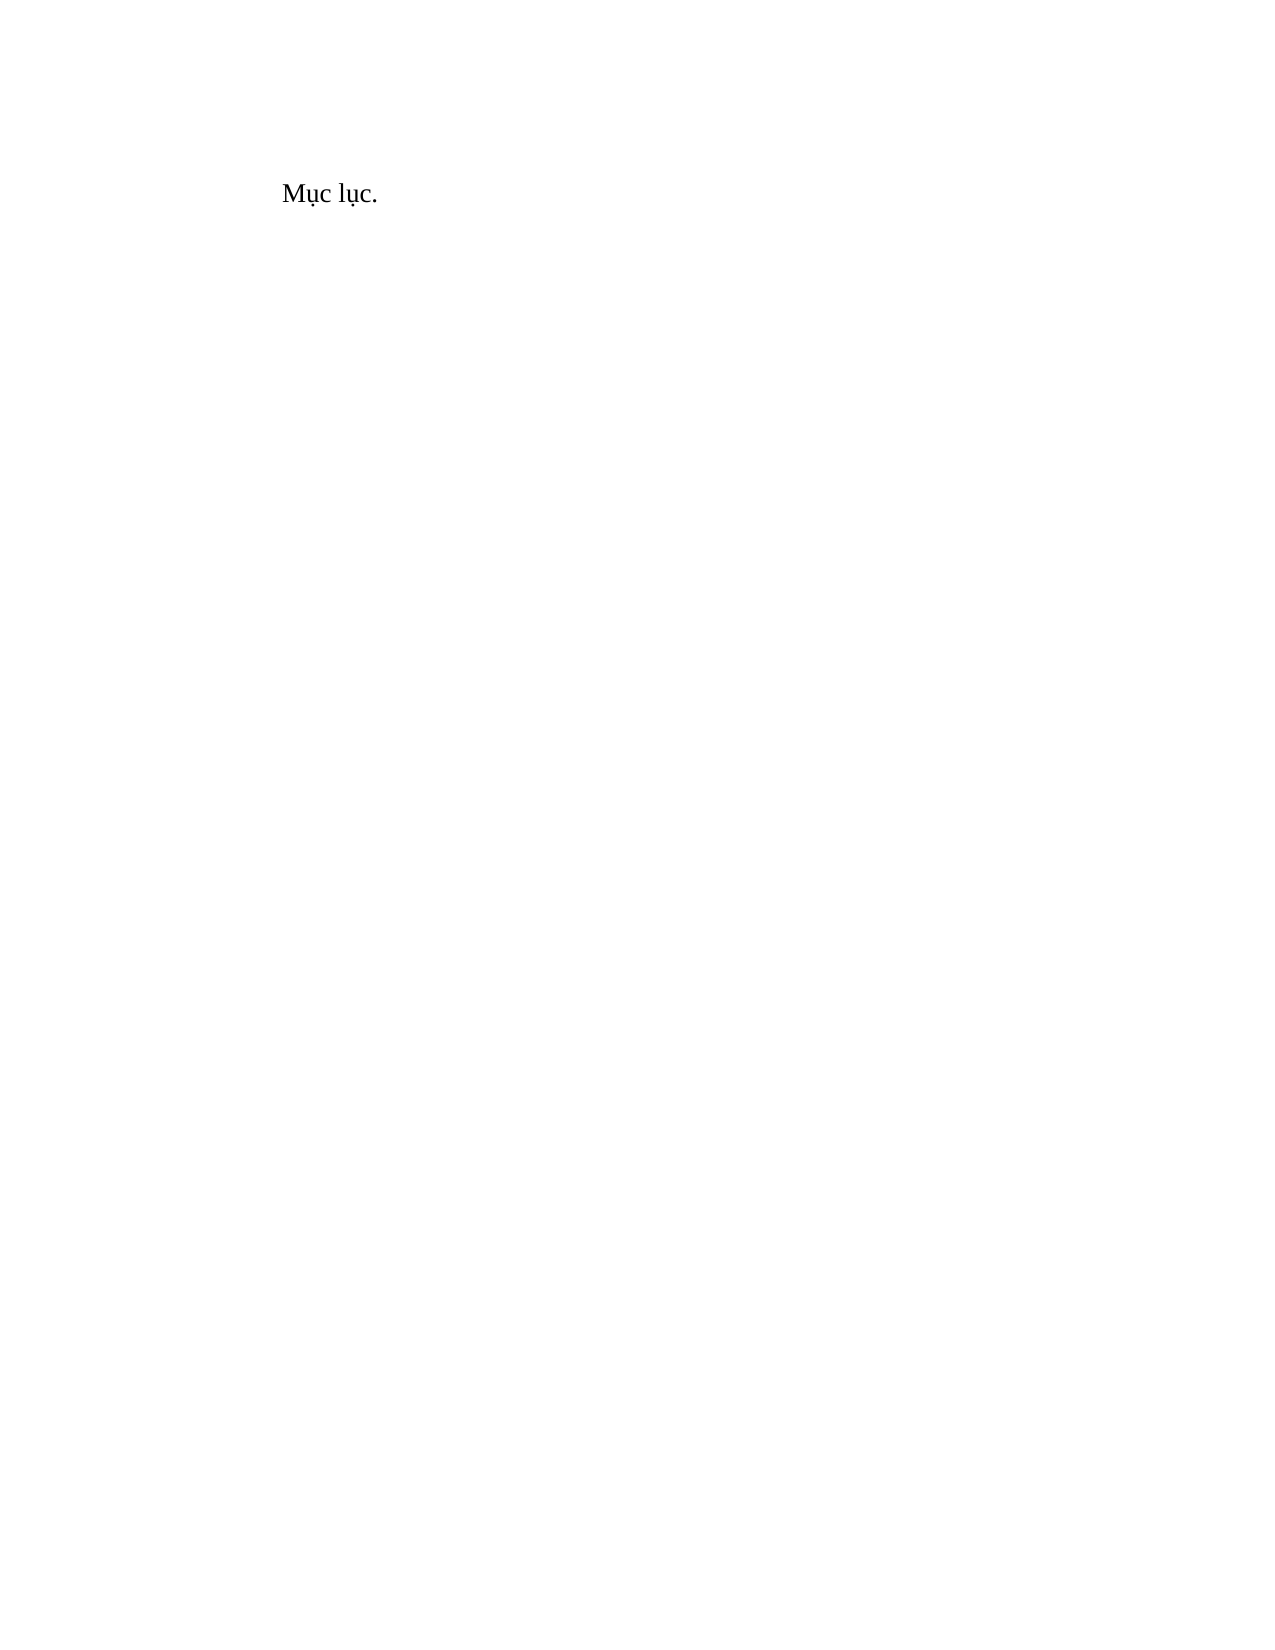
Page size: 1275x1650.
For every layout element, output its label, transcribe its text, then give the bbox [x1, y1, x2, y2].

text Mục lục. [282, 177, 1157, 208]
